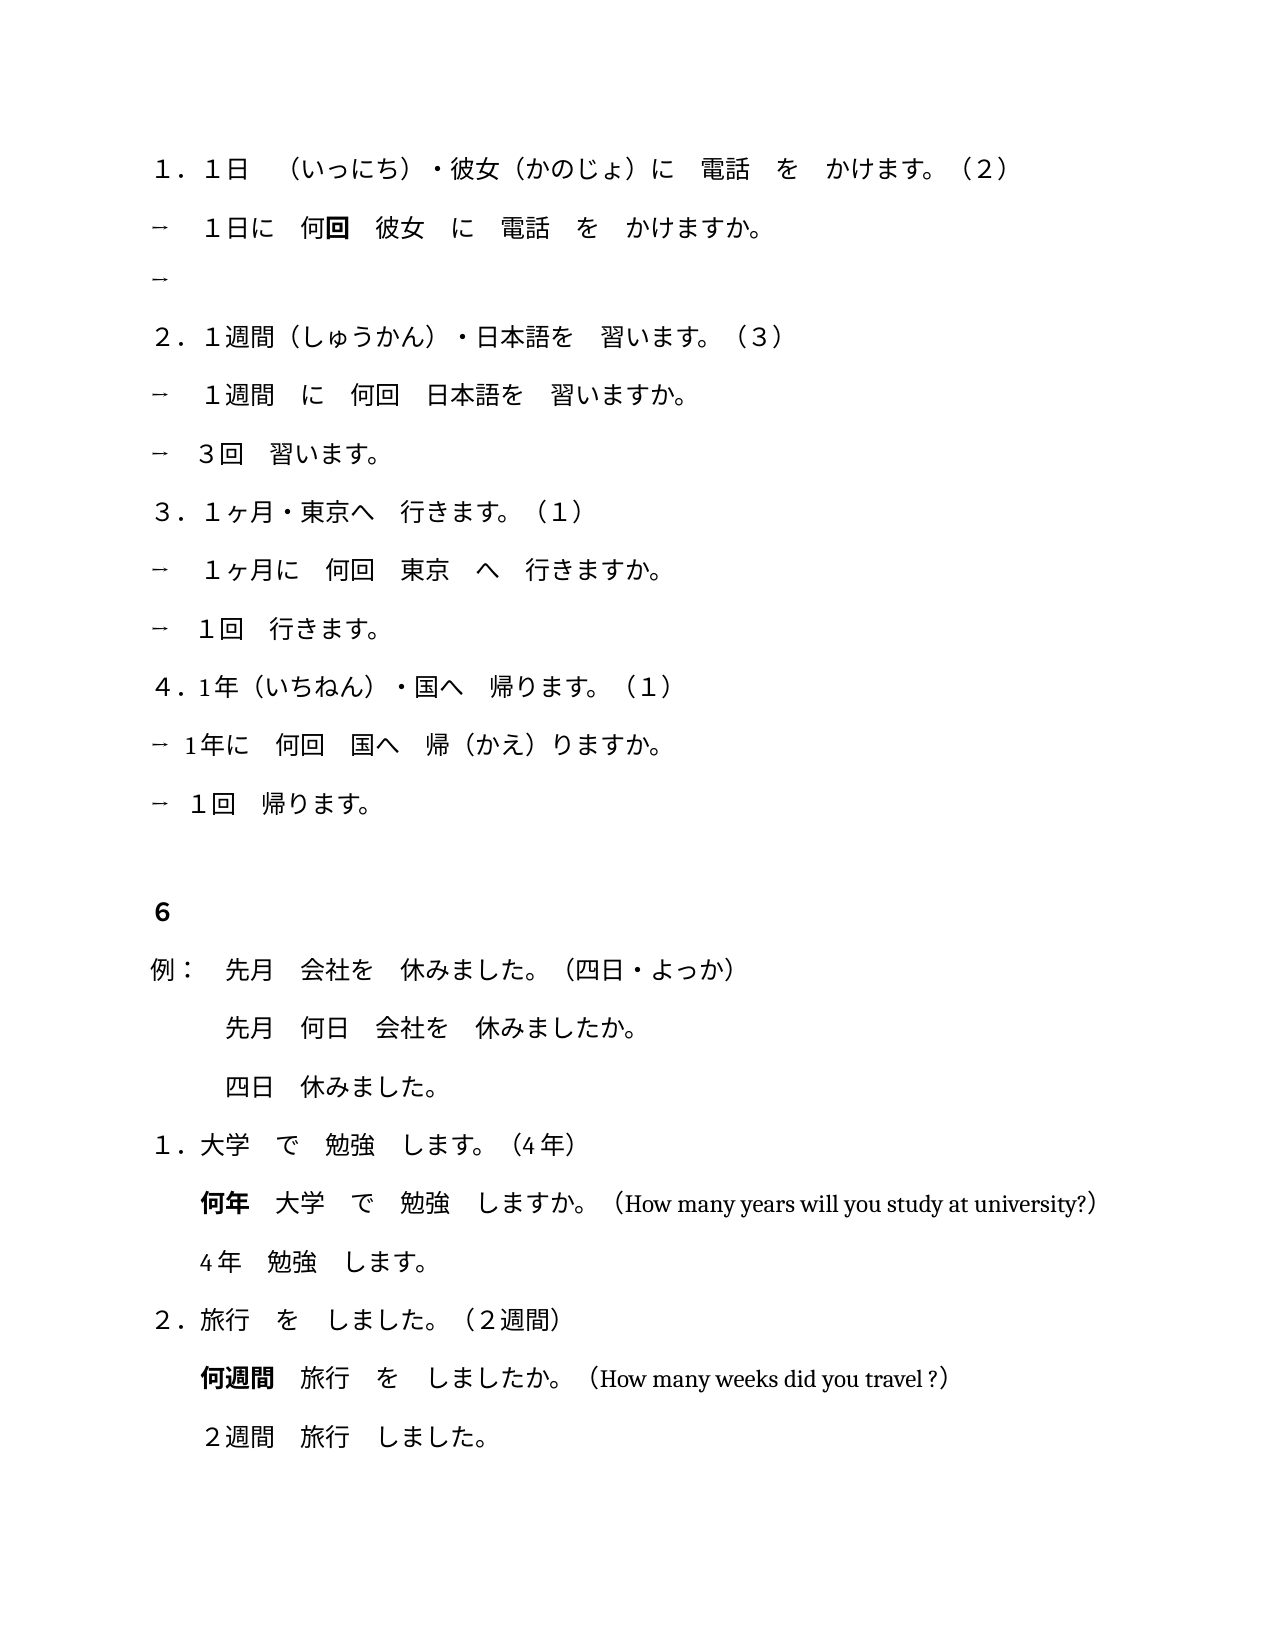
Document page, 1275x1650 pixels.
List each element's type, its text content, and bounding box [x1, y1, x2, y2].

text → １回 行きます。 [150, 609, 1125, 645]
text → 1年に 何回 国へ 帰（かえ）りますか。 [150, 726, 1125, 762]
text ４．1年（いちねん）・国へ 帰ります。（１） [150, 667, 1125, 704]
text → ３回 習います。 [150, 434, 1125, 470]
text １．１日 （いっにち）・彼女（かのじょ）に 電話 を かけます。（２） [150, 150, 1125, 186]
text ２．１週間（しゅうかん）・日本語を 習います。（３） [150, 317, 1125, 354]
text → １日に 何回 彼女 に 電話 を かけますか。 [150, 208, 1125, 244]
text 先月 何日 会社を 休みましたか。 [150, 1009, 1125, 1045]
text → １回 帰ります。 [150, 784, 1125, 820]
text ６ [150, 892, 1125, 928]
text 何週間 旅行 を しましたか。（How many weeks did you travel ?） [150, 1359, 1125, 1395]
text ２．旅行 を しました。（２週間） [150, 1301, 1125, 1337]
text ２週間 旅行 しました。 [150, 1417, 1125, 1453]
text → １ヶ月に 何回 東京 へ 行きますか。 [150, 551, 1125, 587]
text １．大学 で 勉強 します。（4年） [150, 1126, 1125, 1162]
text → １週間 に 何回 日本語を 習いますか。 [150, 376, 1125, 412]
text 何年 大学 で 勉強 しますか。（How many years will you study at university?） [150, 1184, 1125, 1220]
text 四日 休みました。 [150, 1067, 1125, 1103]
text → [150, 267, 1125, 295]
text ３．１ヶ月・東京へ 行きます。（１） [150, 492, 1125, 529]
text 例： 先月 会社を 休みました。（四日・よっか） [150, 951, 1125, 987]
text 4年 勉強 します。 [150, 1242, 1125, 1278]
